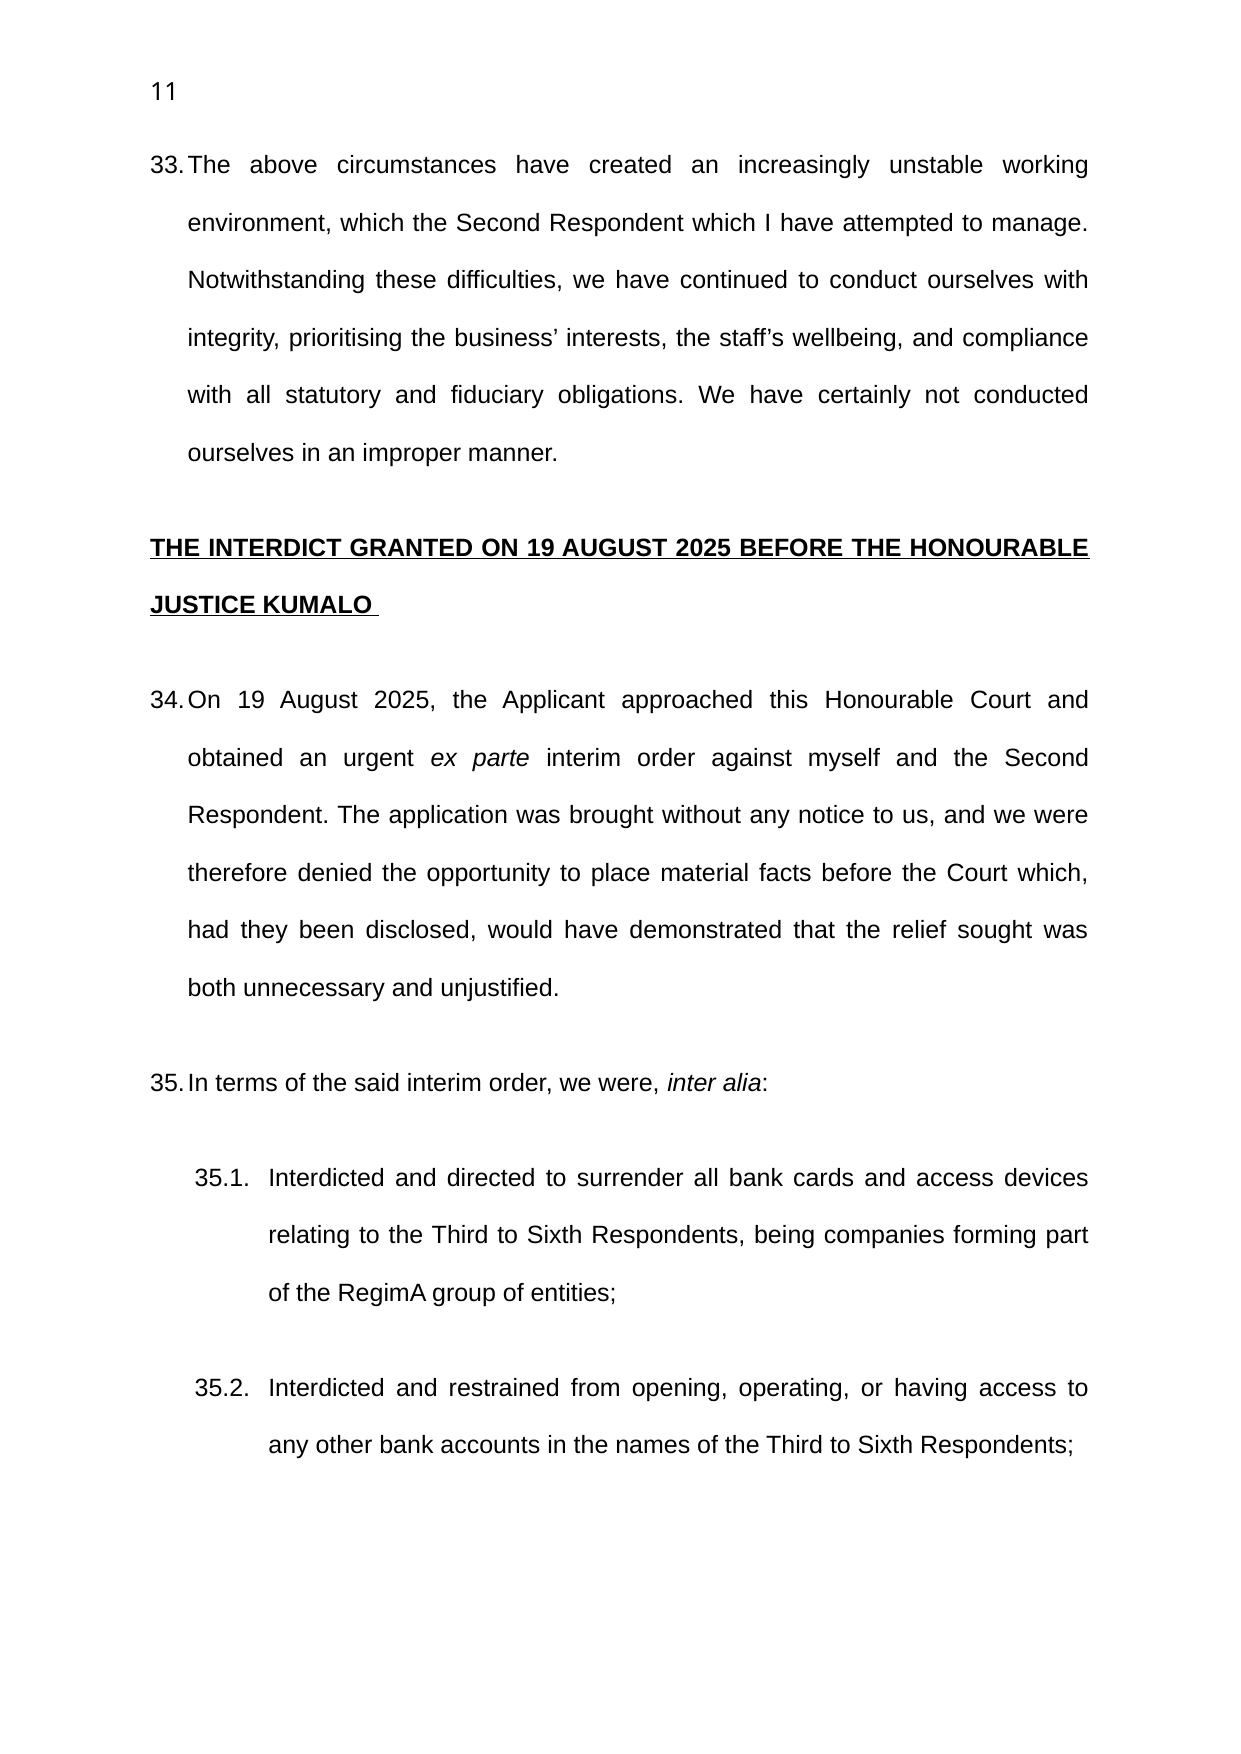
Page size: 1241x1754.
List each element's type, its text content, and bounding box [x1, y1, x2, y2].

subtitle THE INTERDICT GRANTED ON 19 AUGUST 2025 BEFORE THE HONOURABLE JUSTICE KUMALO [150, 532, 1090, 558]
subtitle THE INTERDICT GRANTED ON 19 AUGUST 2025 BEFORE THE HONOURABLE JUSTICE KUMALO [150, 559, 1090, 619]
list Interdicted and directed to surrender all bank cards and access devices relating to the Third to Sixth Respondents, being companies forming part of the RegimA group of entities; [194, 1162, 1090, 1306]
list The above circumstances have created an increasingly unstable working environment, which the Second Respondent which I have attempted to manage. Notwithstanding these difficulties, we have continued to conduct ourselves with integrity, prioritising the business’ interests, the staff’s wellbeing, and compliance with all statutory and fiduciary obligations. We have certainly not conducted ourselves in an improper manner. [150, 150, 1090, 466]
list On 19 August 2025, the Applicant approached this Honourable Court and obtained an urgent ex parte interim order against myself and the Second Respondent. The application was brought without any notice to us, and we were therefore denied the opportunity to place material facts before the Court which, had they been disclosed, would have demonstrated that the relief sought was both unnecessary and unjustified. [150, 685, 1090, 1001]
list In terms of the said interim order, we were, inter alia: [150, 1067, 1090, 1096]
list Interdicted and restrained from opening, operating, or having access to any other bank accounts in the names of the Third to Sixth Respondents; [194, 1372, 1090, 1459]
